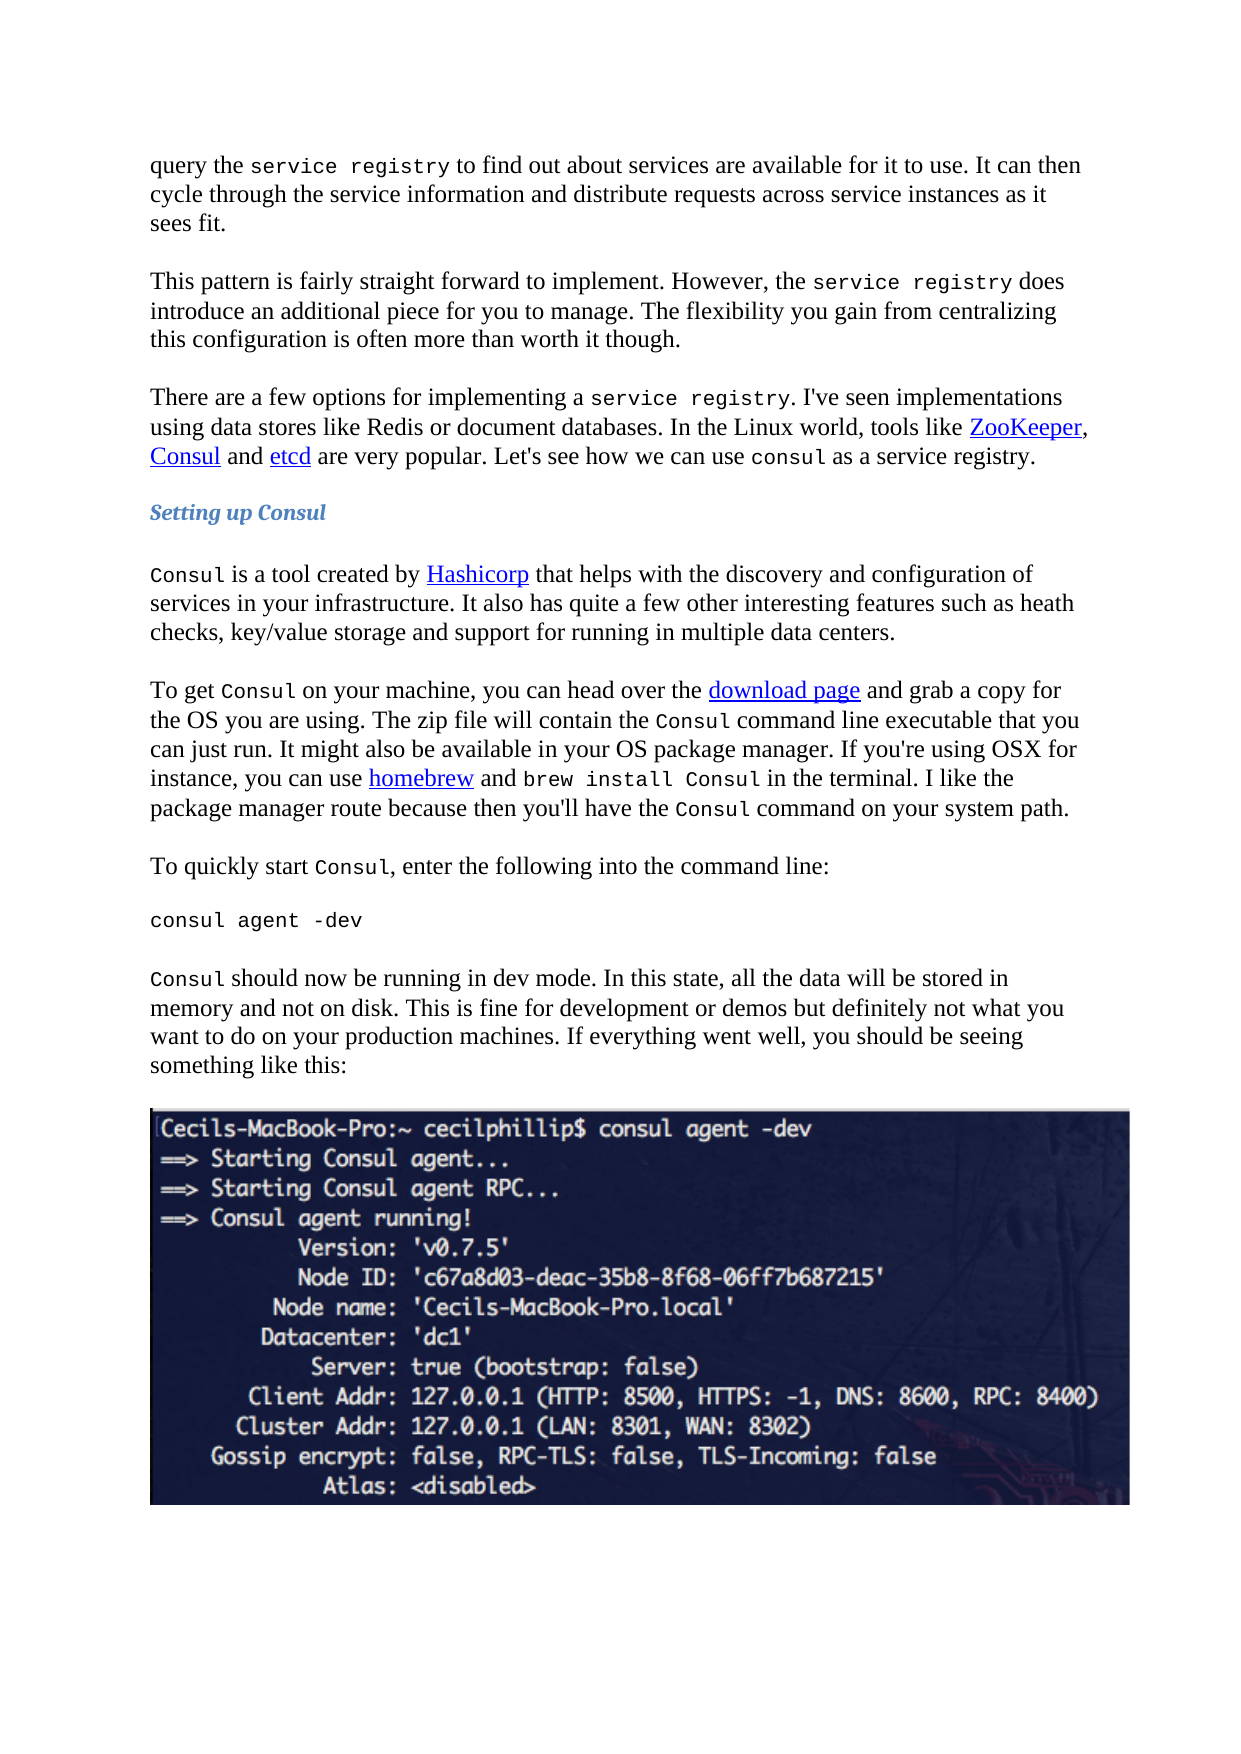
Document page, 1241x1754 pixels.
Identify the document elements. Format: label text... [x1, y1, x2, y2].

text To quickly start Consul, enter the following into the command line: [150, 851, 1090, 881]
subtitle Setting up Consul [150, 499, 1090, 526]
text consul agent -dev [150, 910, 1090, 934]
text To get Consul on your machine, you can head over the download page and grab a copy for the OS you are using. The zip file will contain the Consul command line executable that you can just run. It might also be available in your OS package manager. If you're using OSX for instance, you can use homebrew and brew install Consul in the terminal. I like the package manager route because then you'll have the Consul command on your system path. [150, 675, 1090, 822]
picture [150, 1108, 1130, 1505]
text Consul should now be running in dev mode. In this state, all the data will be stored in memory and not on disk. This is fine for development or demos but definitely not what you want to do on your production machines. If everything went well, you should be seeing something like this: [150, 963, 1090, 1079]
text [150, 150, 1090, 237]
text Consul is a tool created by Hashicorp that helps with the discovery and configuration of services in your infrastructure. It also has quite a few other interesting features such as heath checks, key/value storage and support for running in multiple data centers. [150, 559, 1090, 646]
text There are a few options for implementing a service registry. I've seen implementations using data stores like Redis or document databases. In the Linux world, tools like ZooKeeper, Consul and etcd are very popular. Let's see how we can use consul as a service registry. [150, 382, 1090, 470]
text This pattern is fairly straight forward to implement. However, the service registry does introduce an additional piece for you to manage. The flexibility you gain from centralizing this configuration is often more than worth it though. [150, 266, 1090, 353]
